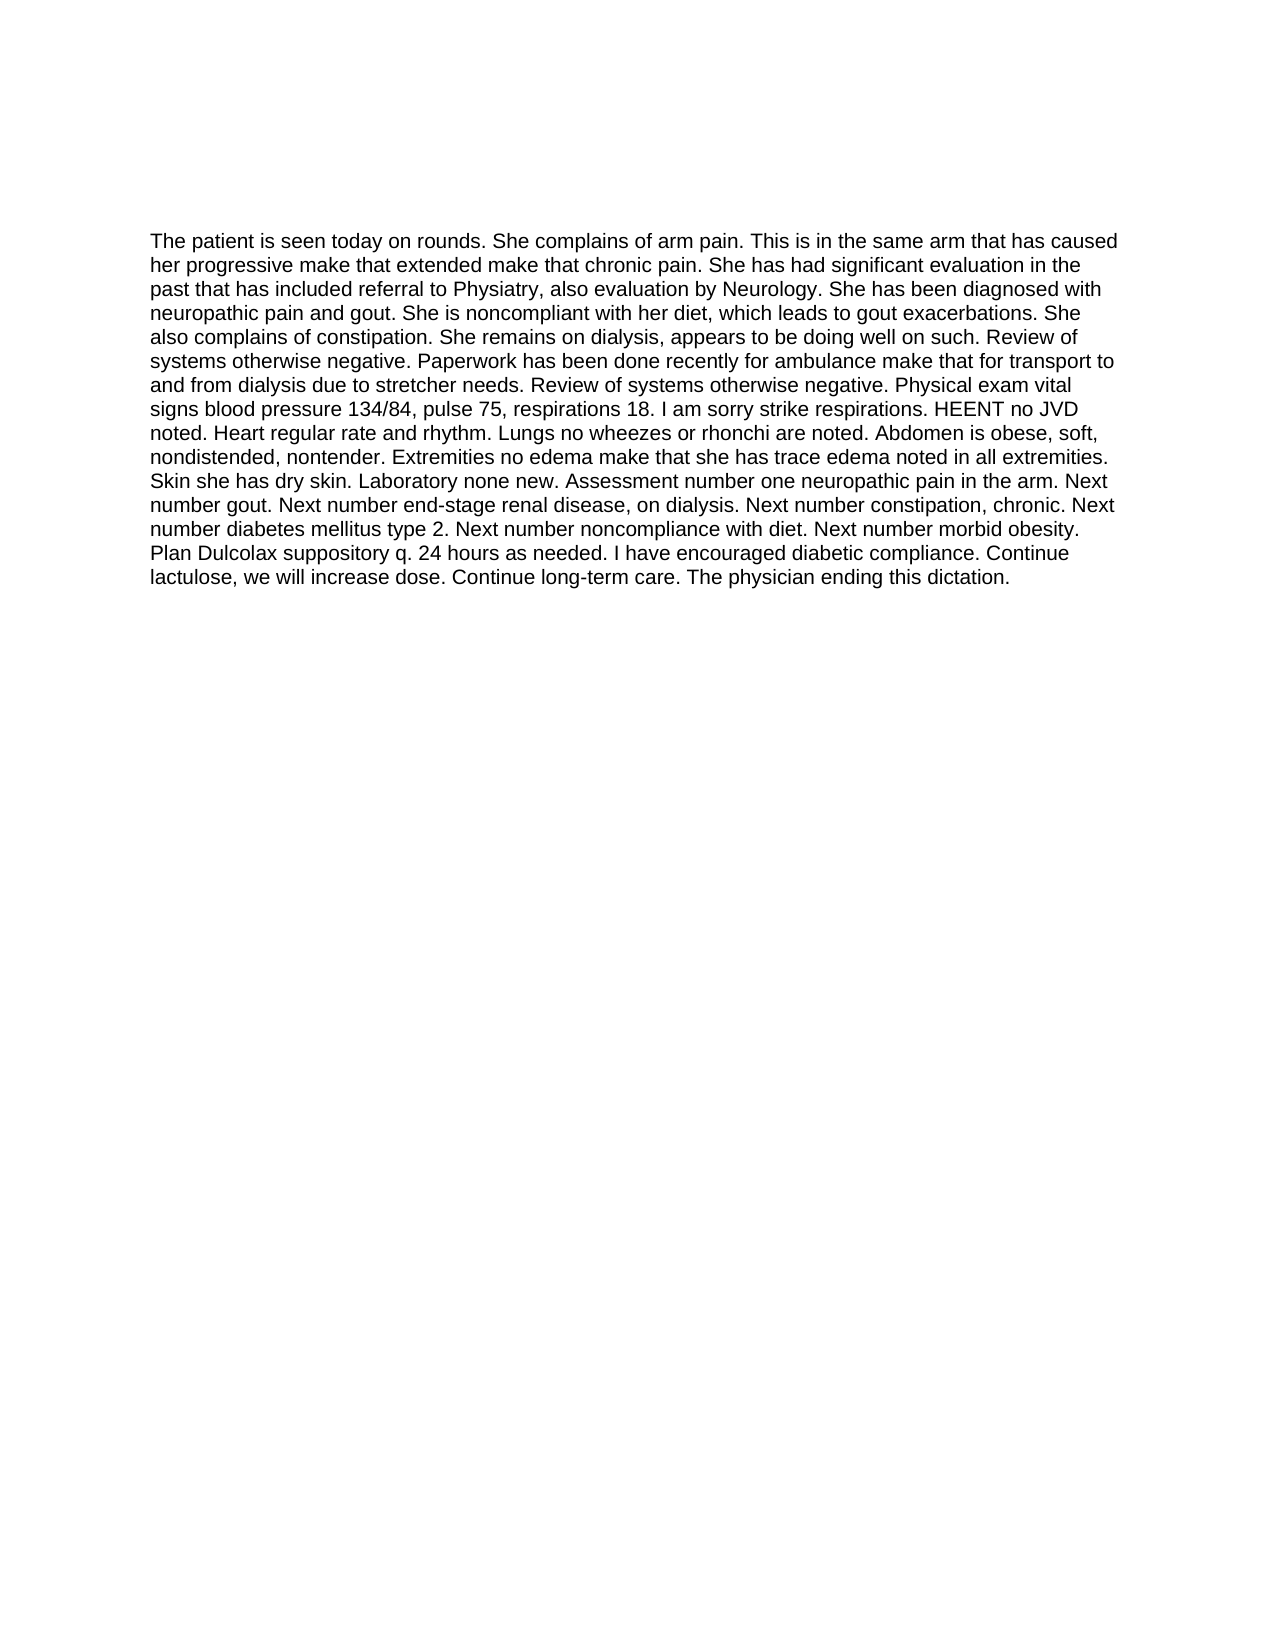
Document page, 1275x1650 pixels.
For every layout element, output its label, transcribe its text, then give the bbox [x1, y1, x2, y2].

text The patient is seen today on rounds. She complains of arm pain. This is in the same arm that has caused her progressive make that extended make that chronic pain. She has had significant evaluation in the past that has included referral to Physiatry, also evaluation by Neurology. She has been diagnosed with neuropathic pain and gout. She is noncompliant with her diet, which leads to gout exacerbations. She also complains of constipation. She remains on dialysis, appears to be doing well on such. Review of systems otherwise negative. Paperwork has been done recently for ambulance make that for transport to and from dialysis due to stretcher needs. Review of systems otherwise negative. Physical exam vital signs blood pressure 134/84, pulse 75, respirations 18. I am sorry strike respirations. HEENT no JVD noted. Heart regular rate and rhythm. Lungs no wheezes or rhonchi are noted. Abdomen is obese, soft, nondistended, nontender. Extremities no edema make that she has trace edema noted in all extremities. Skin she has dry skin. Laboratory none new. Assessment number one neuropathic pain in the arm. Next number gout. Next number end-stage renal disease, on dialysis. Next number constipation, chronic. Next number diabetes mellitus type 2. Next number noncompliance with diet. Next number morbid obesity. Plan Dulcolax suppository q. 24 hours as needed. I have encouraged diabetic compliance. Continue lactulose, we will increase dose. Continue long-term care. The physician ending this dictation. [150, 229, 1125, 588]
